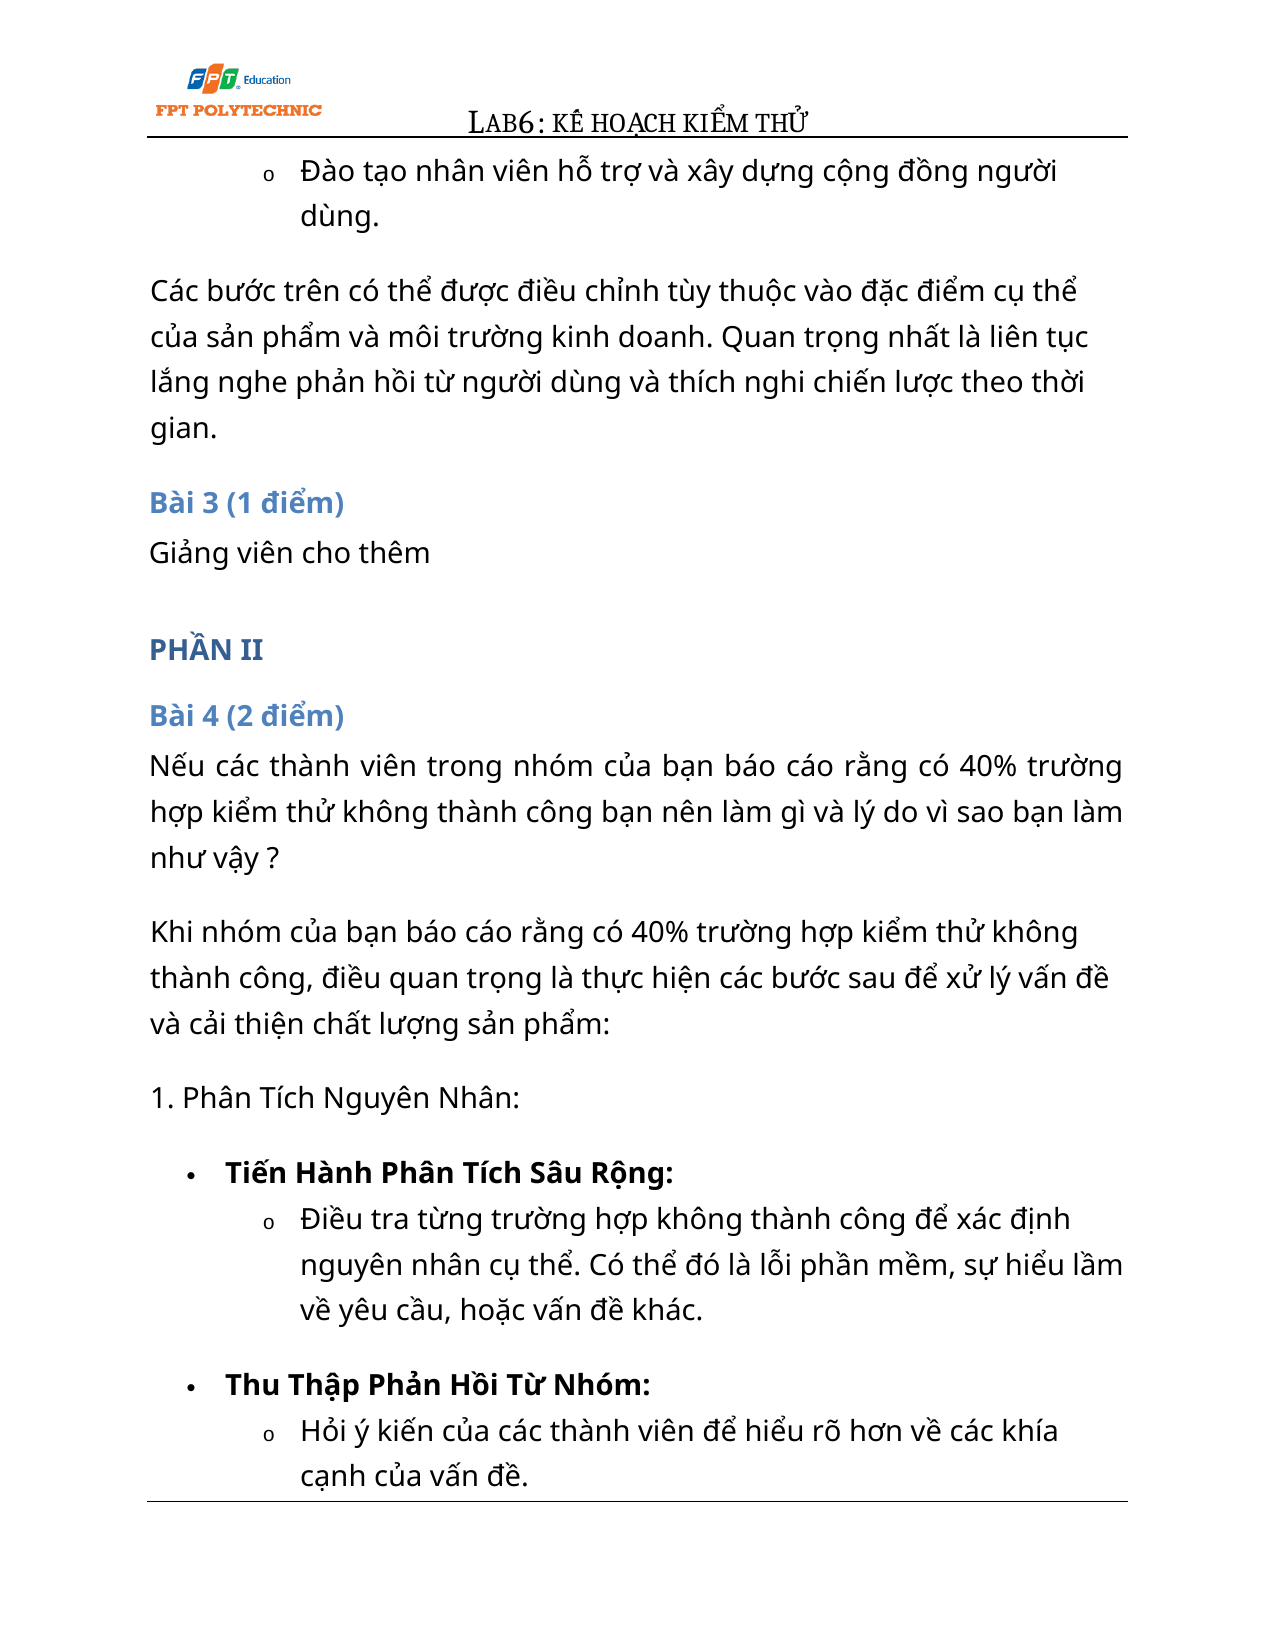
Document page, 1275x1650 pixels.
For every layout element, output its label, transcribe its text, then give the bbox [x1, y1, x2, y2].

text Nếu các thành viên trong nhóm của bạn báo cáo rằng có 40% trường hợp kiểm thử không thành công bạn nên làm gì và lý do vì sao bạn làm như vậy ? [148, 1032, 1125, 1163]
text Giảng viên cho thêm [148, 818, 1125, 858]
text Khi nhóm của bạn báo cáo rằng có 40% trường hợp kiểm thử không thành công, điều quan trọng là thực hiện các bước sau để xử lý vấn đề và cải thiện chất lượng sản phẩm: [150, 1198, 1125, 1329]
list Lên kế hoạch triển khai sản phẩm, bao gồm việc thông báo cho người dùng và huấn luyện nhân viên nếu cần. [262, 150, 1125, 235]
text PHẦN II [148, 916, 1125, 956]
list Tạo ra hệ thống hỗ trợ cho người dùng và cung cấp thông tin chi tiết về sản phẩm. [262, 345, 1125, 431]
list Đào tạo nhân viên hỗ trợ và xây dựng cộng đồng người dùng. [262, 436, 1125, 522]
subtitle Bài 4 (2 điểm) [148, 982, 1125, 1022]
subtitle 1. Phân Tích Nguyên Nhân: [150, 1364, 1125, 1404]
list Tiến Hành Phân Tích Sâu Rộng: [187, 1439, 1125, 1479]
subtitle Bài 3 (1 điểm) [148, 768, 1125, 808]
list Hỗ Trợ và Dịch Vụ Khách Hàng: [187, 270, 1125, 310]
text Các bước trên có thể được điều chỉnh tùy thuộc vào đặc điểm cụ thể của sản phẩm và môi trường kinh doanh. Quan trọng nhất là liên tục lắng nghe phản hồi từ người dùng và thích nghi chiến lược theo thời gian. [150, 557, 1125, 733]
picture [150, 56, 327, 128]
